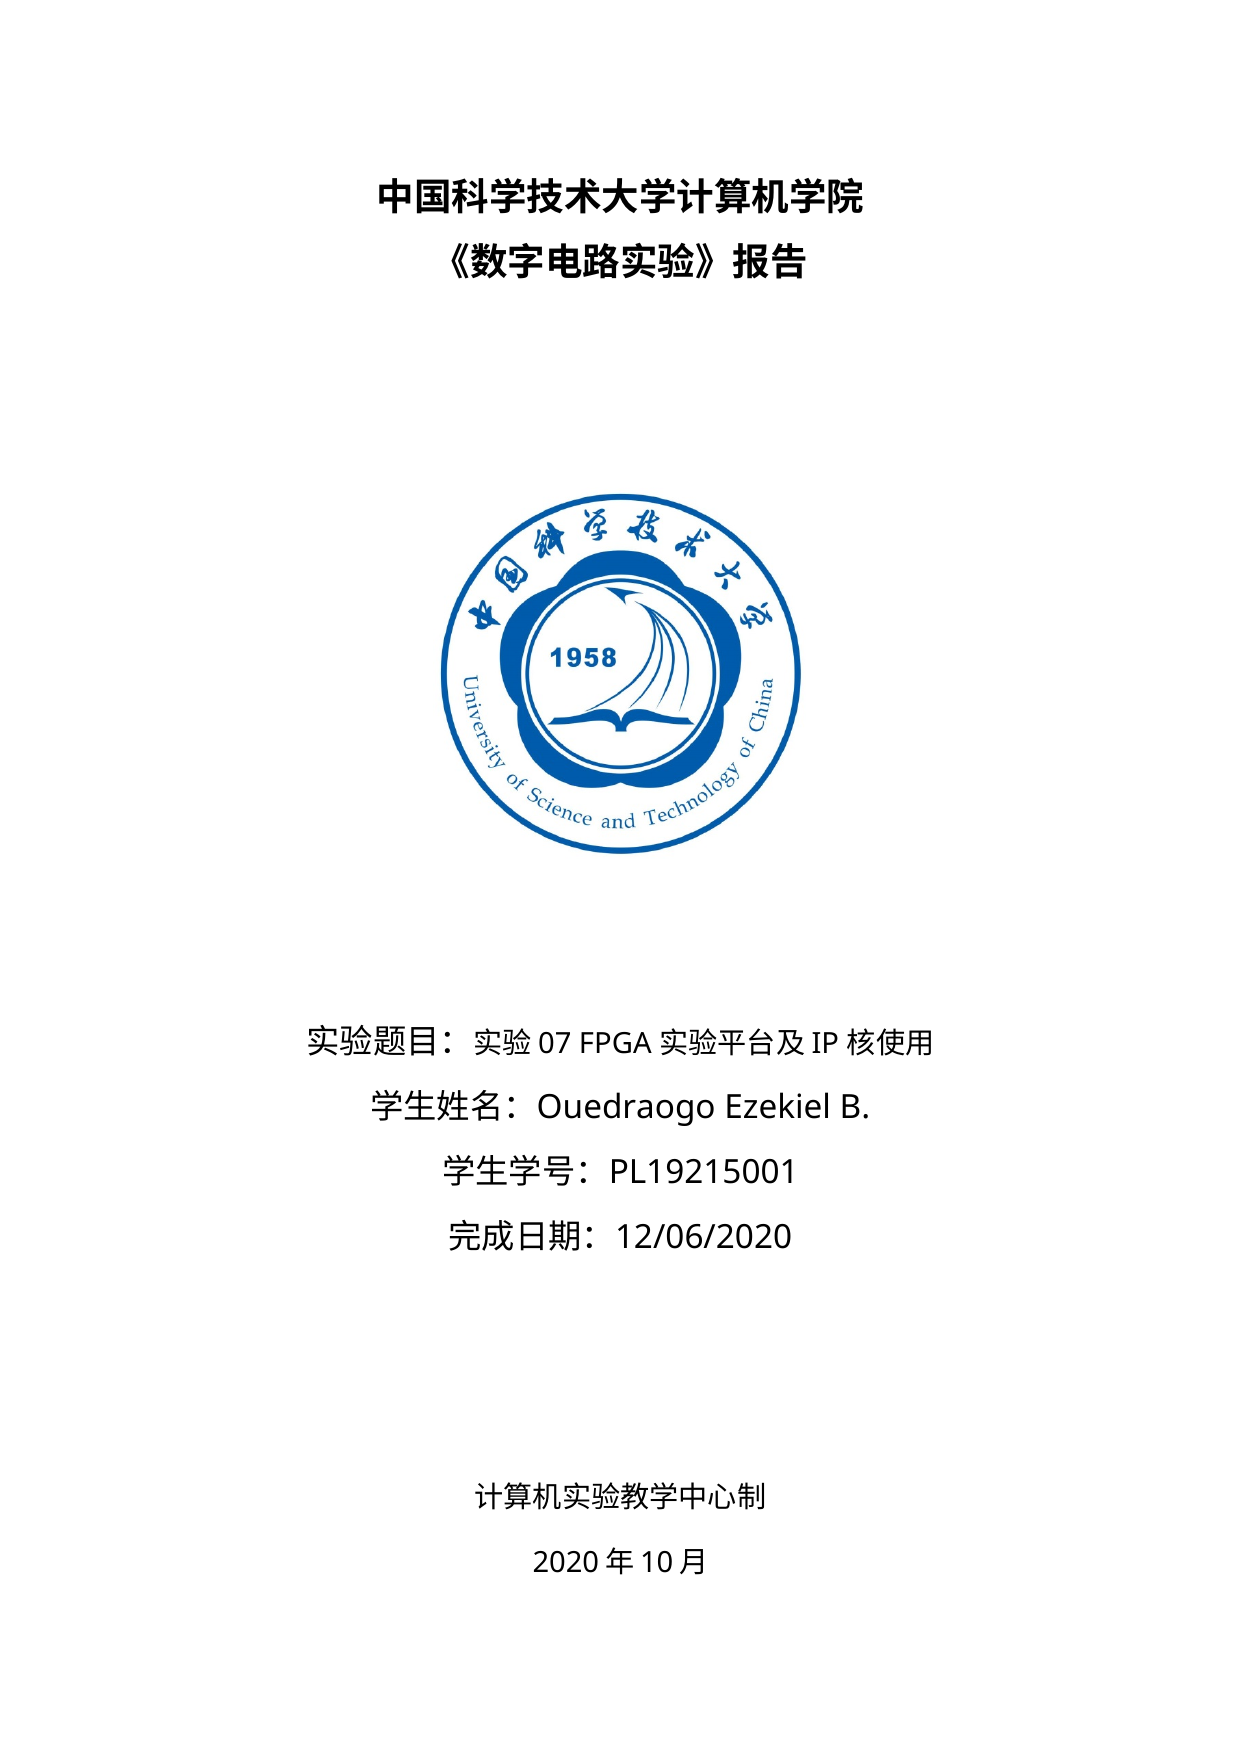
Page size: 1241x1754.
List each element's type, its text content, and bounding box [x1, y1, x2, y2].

text 2020年10月 [187, 1527, 1053, 1592]
text 完成日期：12/06/2020 [187, 1202, 1053, 1267]
text 学生姓名：Ouedraogo Ezekiel B. [187, 1072, 1053, 1137]
text 中国科学技术大学计算机学院 [187, 162, 1053, 227]
text 实验题目：实验 07 FPGA 实验平台及 IP 核使用 [187, 1007, 1053, 1072]
picture [433, 487, 808, 861]
text 计算机实验教学中心制 [187, 1462, 1053, 1527]
text 《数字电路实验》报告 [187, 227, 1053, 292]
text 学生学号：PL19215001 [187, 1137, 1053, 1202]
